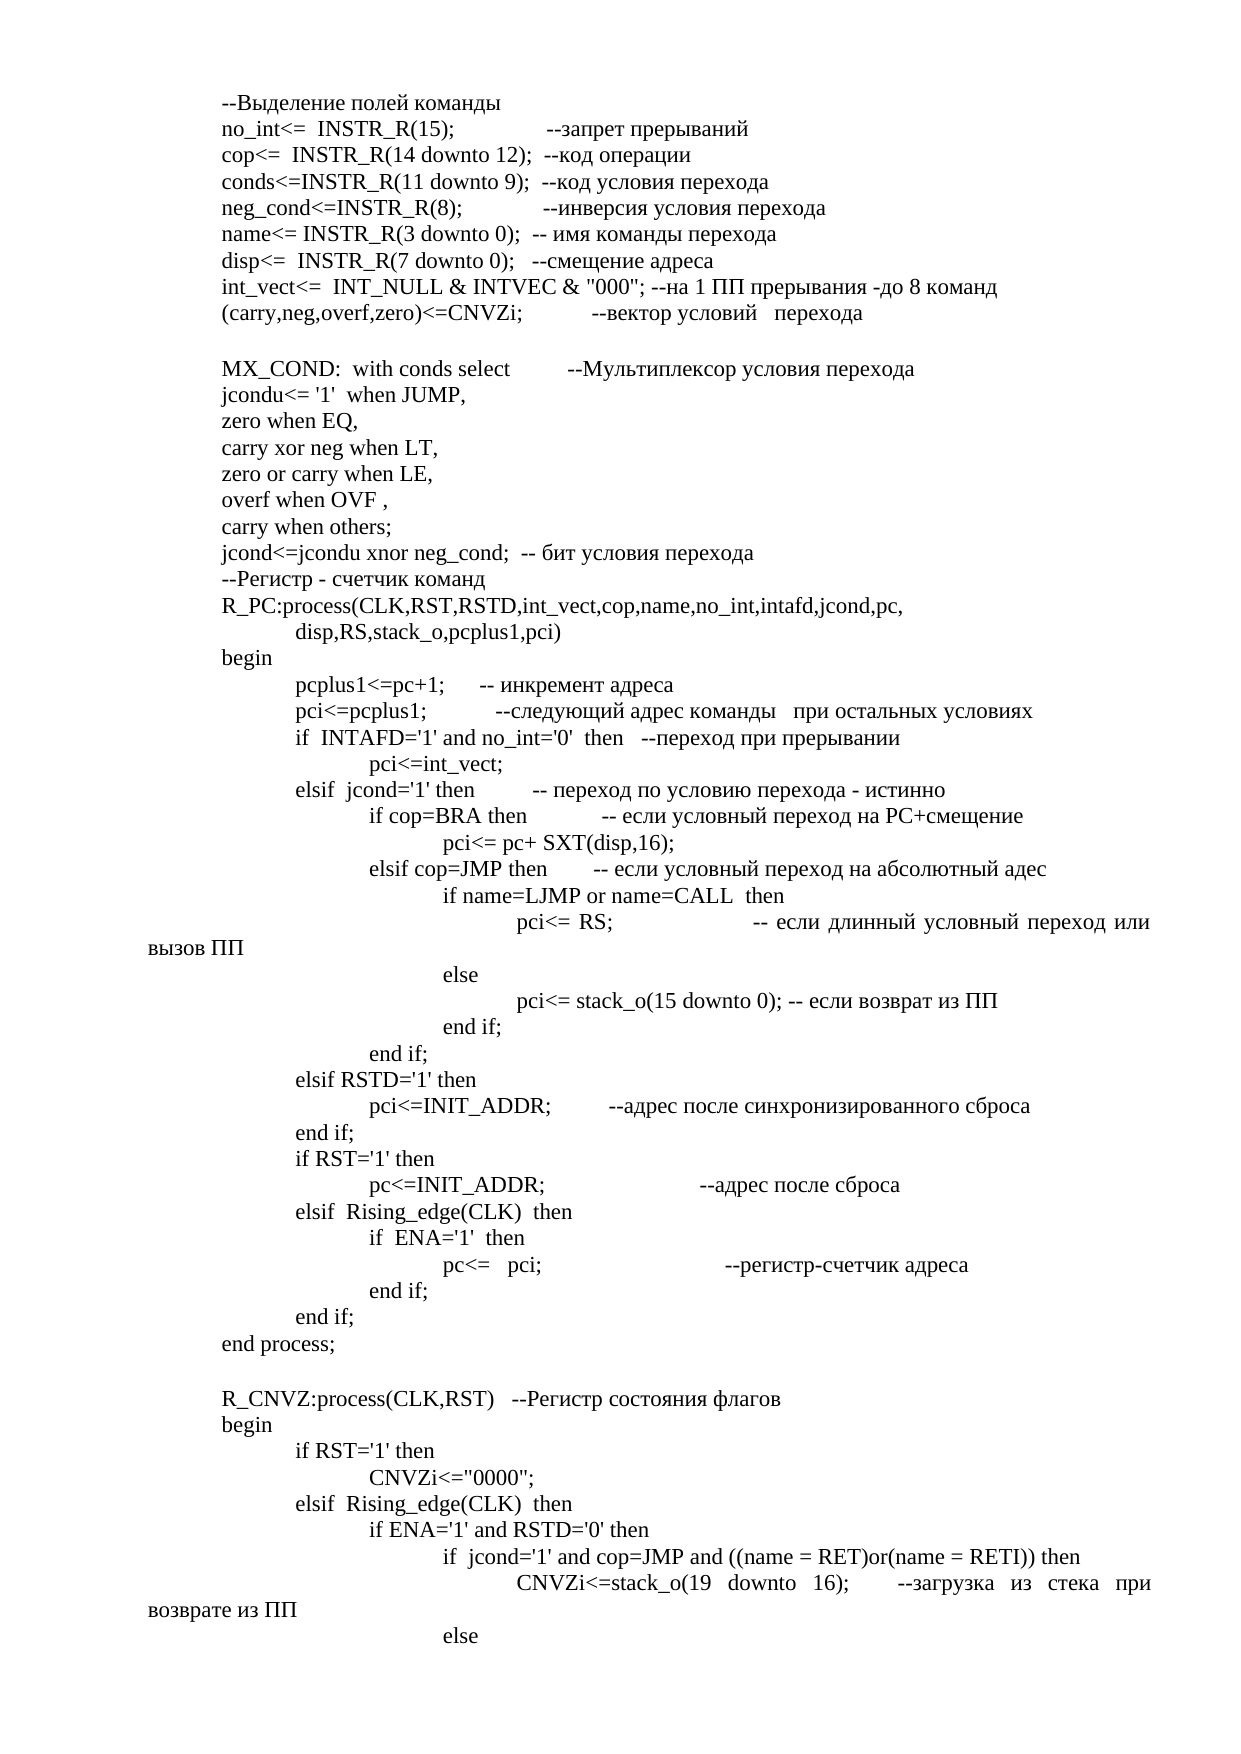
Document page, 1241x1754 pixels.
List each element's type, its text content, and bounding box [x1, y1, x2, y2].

text CNVZi<="0000"; [148, 1464, 1152, 1490]
text pc<= pci; --регистр-счетчик адреса [148, 1251, 1152, 1277]
text if cop=BRA then -- если условный переход на РС+смещение [148, 803, 1152, 829]
text MX_COND: with conds select --Мультиплексор условия перехода [148, 354, 1152, 381]
text disp,RS,stack_o,pcplus1,pci) [148, 618, 1152, 644]
text R_PC:process(CLK,RST,RSTD,int_vect,cop,name,no_int,intafd,jcond,pc, [148, 592, 1152, 618]
text pci<=int_vect; [148, 750, 1152, 776]
text pc<=INIT_ADDR; --адрес после сброса [148, 1172, 1152, 1198]
text begin [148, 1411, 1152, 1437]
text if name=LJMP or name=CALL then [148, 882, 1152, 908]
text --Регистр - счетчик команд [148, 565, 1152, 592]
text no_int<= INSTR_R(15); --запрет прерываний [148, 115, 1152, 141]
text elsif Rising_edge(CLK) then [148, 1490, 1152, 1517]
text if jcond='1' and cop=JMP and ((name = RET)or(name = RETI)) then [148, 1543, 1152, 1569]
text else [148, 961, 1152, 987]
text zero when EQ, [148, 407, 1152, 434]
text elsif jcond='1' then -- переход по условию перехода - истинно [148, 776, 1152, 803]
text conds<=INSTR_R(11 downto 9); --код условия перехода [148, 168, 1152, 194]
text jcondu<= '1' when JUMP, [148, 381, 1152, 407]
text name<= INSTR_R(3 downto 0); -- имя команды перехода [148, 220, 1152, 247]
text if RST='1' then [148, 1145, 1152, 1172]
text jcond<=jcondu xnor neg_cond; -- бит условия перехода [148, 539, 1152, 565]
text if INTAFD='1' and no_int='0' then --переход при прерывании [148, 723, 1152, 750]
text int_vect<= INT_NULL & INTVEC & "000"; --на 1 ПП прерывания -до 8 команд [148, 273, 1152, 299]
text overf when OVF , [148, 486, 1152, 513]
text pcplus1<=pc+1; -- инкремент адреса [148, 671, 1152, 697]
text if ENA='1' and RSTD='0' then [148, 1517, 1152, 1543]
text carry when others; [148, 513, 1152, 539]
text carry xor neg when LT, [148, 434, 1152, 460]
text elsif cop=JMP then -- если условный переход на абсолютный адес [148, 855, 1152, 882]
text end if; [148, 1303, 1152, 1330]
text zero or carry when LE, [148, 460, 1152, 486]
text R_CNVZ:process(CLK,RST) --Регистр cocтояния флагов [148, 1385, 1152, 1411]
text pci<= RS; -- если длинный условный переход или вызов ПП [148, 908, 1152, 961]
text elsif RSTD='1' then [148, 1066, 1152, 1092]
text if RST='1' then [148, 1437, 1152, 1464]
text CNVZi<=stack_o(19 downto 16); --загрузка из стека при возврате из ПП [148, 1569, 1152, 1622]
text else [148, 1622, 1152, 1648]
text (carry,neg,overf,zero)<=CNVZi; --вектор условий перехода [148, 299, 1152, 326]
text pci<= stack_o(15 downto 0); -- если возврат из ПП [148, 987, 1152, 1013]
text disp<= INSTR_R(7 downto 0); --смещение адреса [148, 247, 1152, 273]
text end if; [148, 1013, 1152, 1040]
text cop<= INSTR_R(14 downto 12); --код операции [148, 141, 1152, 168]
text end if; [148, 1277, 1152, 1303]
text --Выделение полей команды [148, 89, 1152, 115]
text neg_cond<=INSTR_R(8); --инверсия условия перехода [148, 194, 1152, 220]
text elsif Rising_edge(CLK) then [148, 1198, 1152, 1224]
text if ENA='1' then [148, 1224, 1152, 1251]
text end if; [148, 1119, 1152, 1145]
text end process; [148, 1330, 1152, 1356]
text end if; [148, 1040, 1152, 1066]
text begin [148, 644, 1152, 671]
text pci<= pc+ SXT(disp,16); [148, 829, 1152, 855]
text pci<=INIT_ADDR; --адрес после синхронизированного сброса [148, 1092, 1152, 1119]
text pci<=pcplus1; --следующий адрес команды при остальных условиях [148, 697, 1152, 723]
